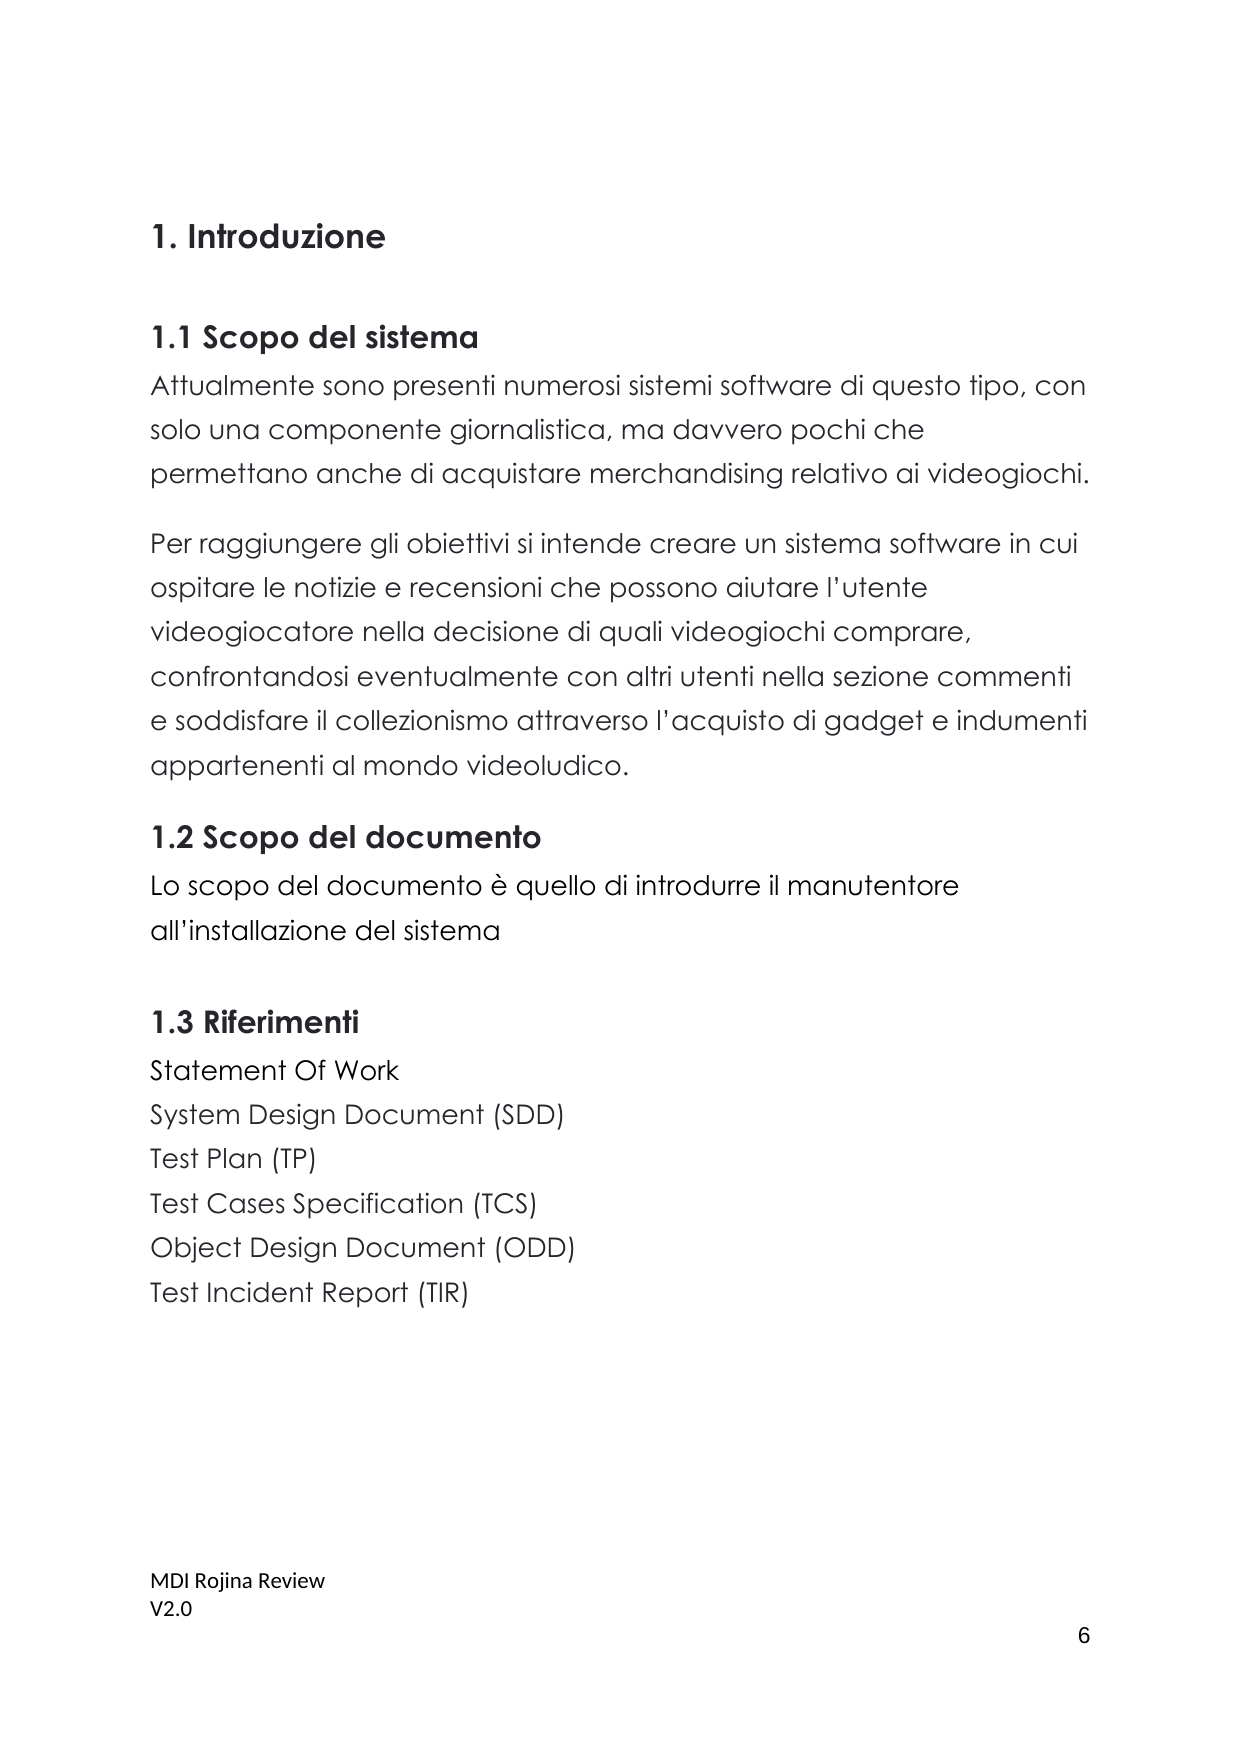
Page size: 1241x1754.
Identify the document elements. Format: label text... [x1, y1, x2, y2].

text Test Plan (TP) [150, 1138, 1090, 1177]
text Test Incident Report (TIR) [150, 1272, 1090, 1310]
subtitle 1. Introduzione [150, 212, 1090, 259]
text Object Design Document (ODD) [150, 1227, 1090, 1266]
subtitle 1.2 Scopo del documento [150, 814, 1090, 858]
text System Design Document (SDD) [150, 1094, 1090, 1133]
text Test Cases Specification (TCS) [150, 1183, 1090, 1221]
text Per raggiungere gli obiettivi si intende creare un sistema software in cui ospitare le notizie e recensioni che possono aiutare l’utente videogiocatore nella decisione di quali videogiochi comprare, confrontandosi eventualmente con altri utenti nella sezione commenti e soddisfare il collezionismo attraverso l’acquisto di gadget e indumenti appartenenti al mondo videoludico. [150, 523, 1090, 783]
text Attualmente sono presenti numerosi sistemi software di questo tipo, con solo una componente giornalistica, ma davvero pochi che permettano anche di acquistare merchandising relativo ai videogiochi. [150, 364, 1090, 492]
text Statement Of Work [150, 1050, 1090, 1088]
subtitle 1.3 Riferimenti [150, 998, 1090, 1043]
text Lo scopo del documento è quello di introdurre il manutentore all’installazione del sistema [150, 865, 1090, 948]
subtitle 1.1 Scopo del sistema [150, 313, 1090, 358]
